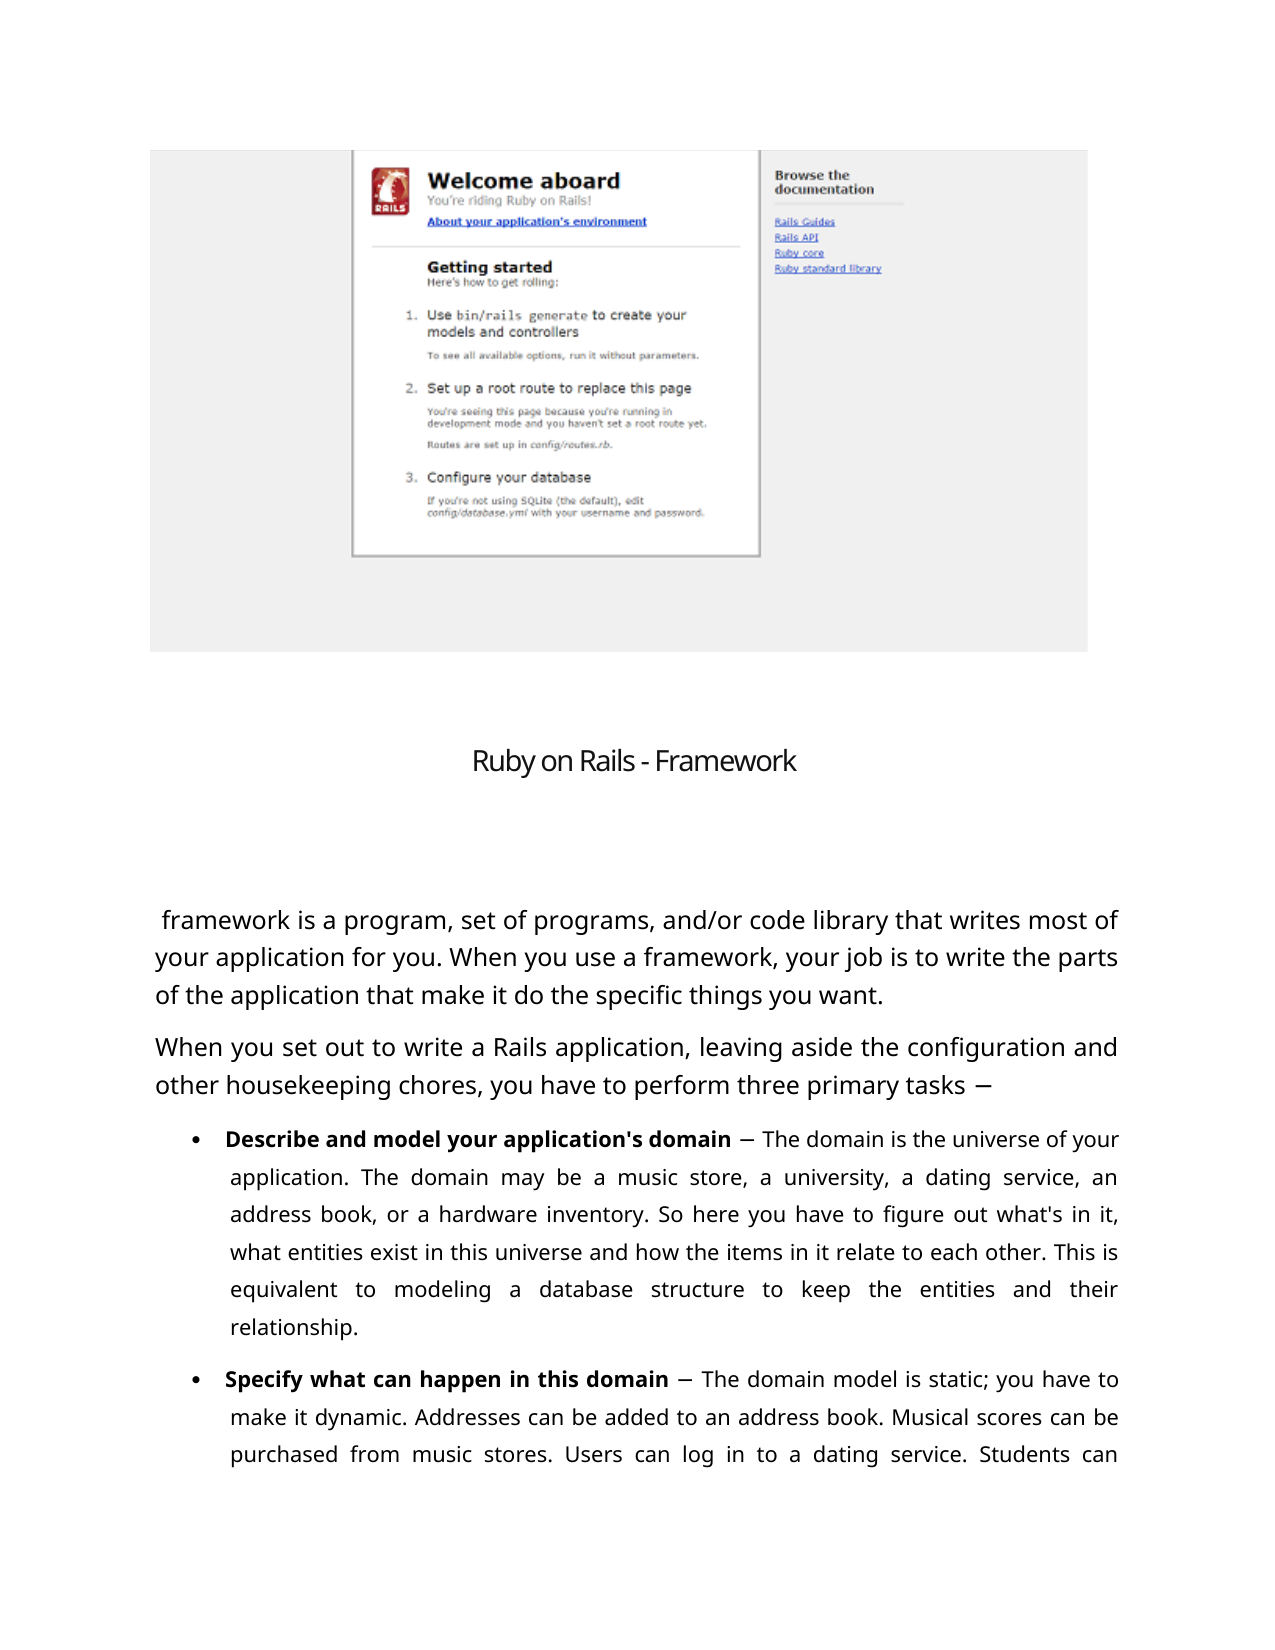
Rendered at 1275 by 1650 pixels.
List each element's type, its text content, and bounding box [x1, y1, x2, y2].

list Describe and model your application's domain − The domain is the universe of your application. The domain may be a music store, a university, a dating service, an address book, or a hardware inventory. So here you have to figure out what's in it, what entities exist in this universe and how the items in it relate to each other. This is equivalent to modeling a database structure to keep the entities and their relationship. [192, 1116, 1120, 1341]
subtitle Ruby on Rails - Framework [150, 733, 1120, 780]
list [192, 1356, 1120, 1469]
text framework is a program, set of programs, and/or code library that writes most of your application for you. When you use a framework, your job is to write the parts of the application that make it do the specific things you want. [155, 899, 1120, 1011]
text When you set out to write a Rails application, leaving aside the configuration and other housekeeping chores, you have to perform three primary tasks − [155, 1026, 1120, 1101]
picture [150, 150, 1088, 652]
